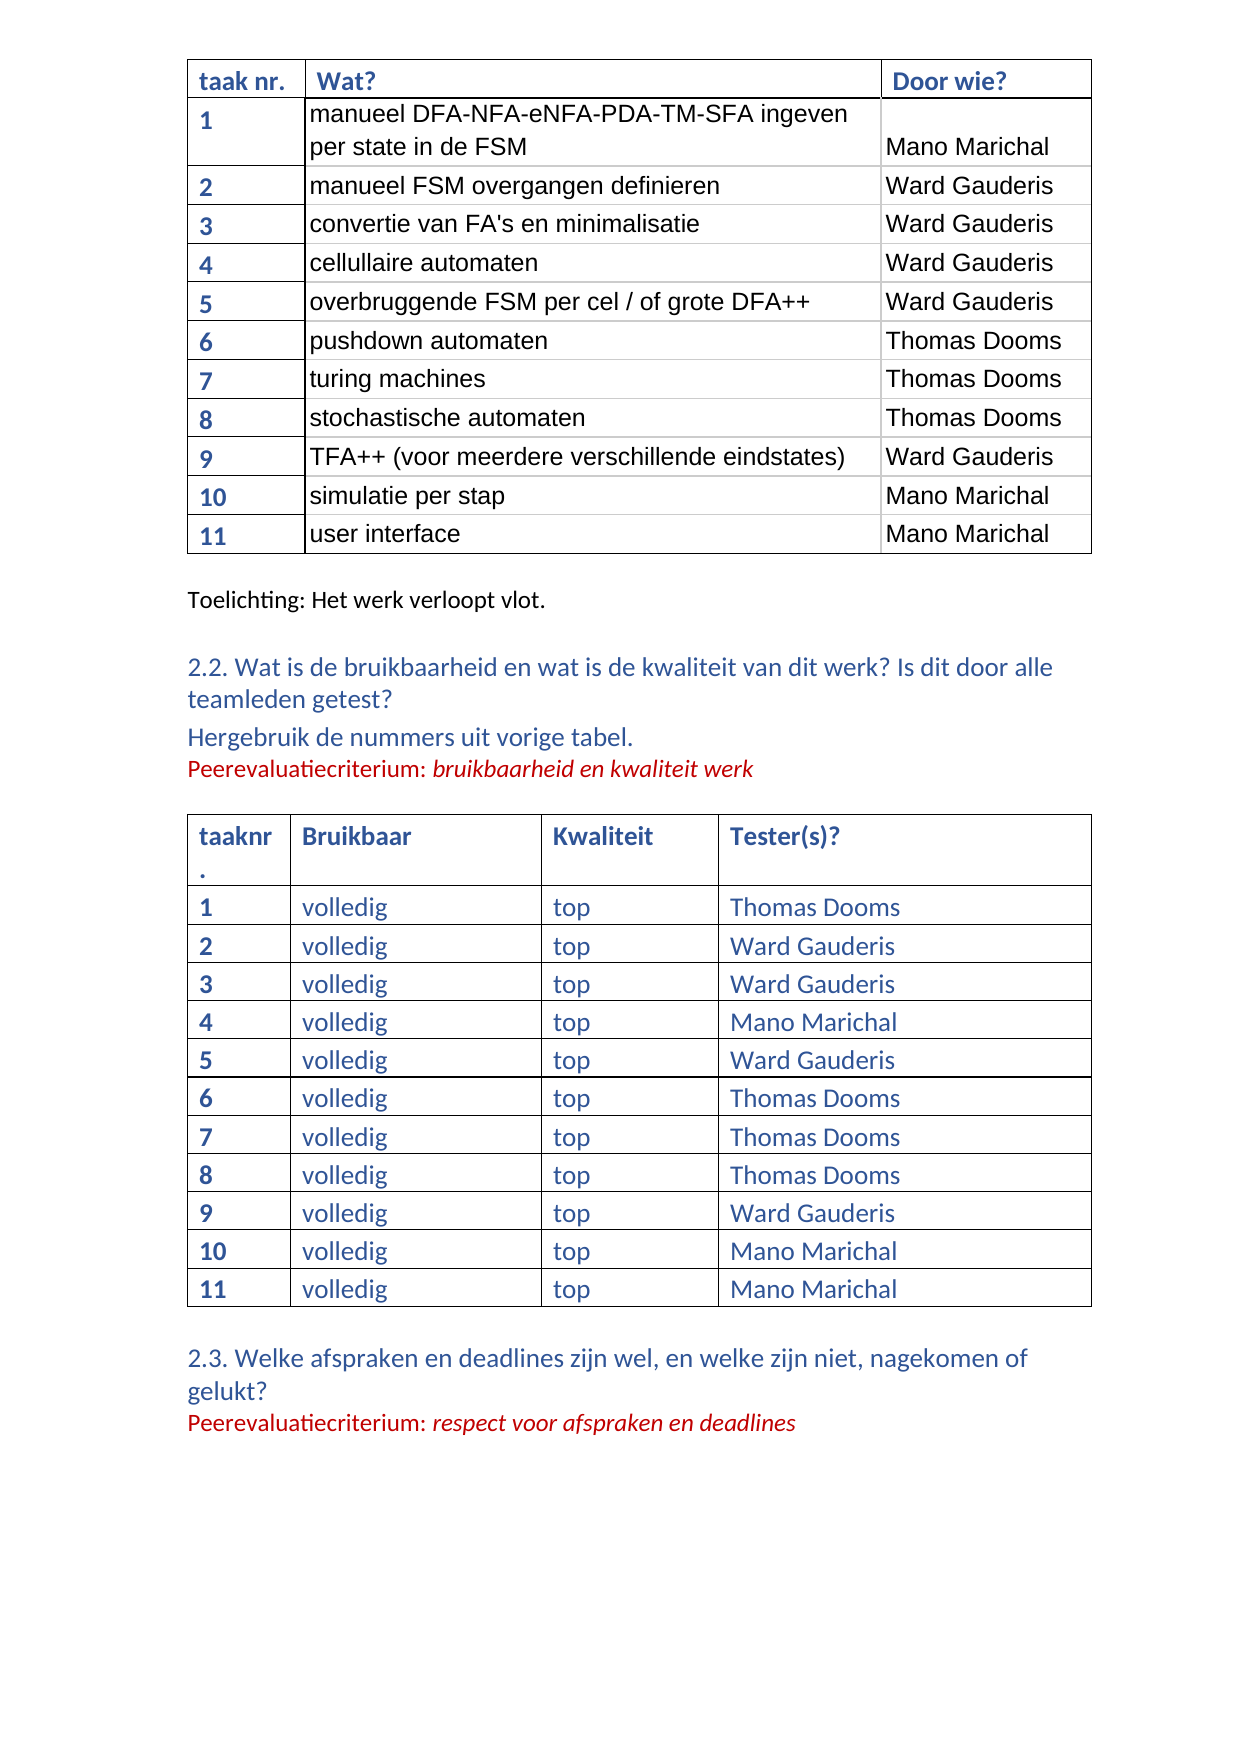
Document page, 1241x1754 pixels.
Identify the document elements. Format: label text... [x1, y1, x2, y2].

table_cell top [542, 963, 718, 1000]
table_cell manueel FSM overgangen definieren [306, 167, 880, 204]
text Toelichting: Het werk verloopt vlot. [187, 584, 1092, 615]
table_cell volledig [291, 1230, 541, 1267]
table_cell Mano Marichal [719, 1001, 1091, 1038]
table_cell volledig [291, 1192, 541, 1229]
table_cell 10 [188, 476, 304, 514]
table_cell 9 [188, 437, 304, 475]
table_cell 6 [188, 321, 304, 359]
table_cell 11 [188, 515, 304, 552]
table_cell top [542, 1269, 718, 1306]
table_cell volledig [291, 925, 541, 962]
table_cell 3 [188, 205, 304, 242]
table_cell volledig [291, 1269, 541, 1306]
table_cell top [542, 886, 718, 923]
table_cell top [542, 925, 718, 962]
table_cell Thomas Dooms [719, 1078, 1091, 1114]
table_cell 1 [188, 886, 290, 923]
table_cell Thomas Dooms [719, 886, 1091, 923]
table_cell 4 [188, 1001, 290, 1038]
text Peerevaluatiecriterium: respect voor afspraken en deadlines [187, 1407, 1092, 1438]
table_header Door wie? [882, 60, 1091, 97]
table_cell 1 [188, 98, 304, 165]
text Peerevaluatiecriterium: bruikbaarheid en kwaliteit werk [187, 753, 1092, 783]
table_cell 6 [188, 1078, 290, 1114]
table_header Tester(s)? [719, 815, 1091, 885]
table_cell Thomas Dooms [719, 1116, 1091, 1153]
table_cell Mano Marichal [882, 99, 1091, 165]
table_cell volledig [291, 886, 541, 923]
table_cell volledig [291, 1154, 541, 1191]
table_cell top [542, 1230, 718, 1267]
table_header Bruikbaar [291, 815, 541, 885]
table_cell volledig [291, 963, 541, 1000]
table_cell turing machines [306, 360, 880, 397]
table_cell Mano Marichal [882, 515, 1091, 552]
table_cell volledig [291, 1001, 541, 1038]
table_header Kwaliteit [542, 815, 718, 885]
table_cell Thomas Dooms [882, 322, 1091, 359]
table_cell manueel DFA-NFA-eNFA-PDA-TM-SFA ingeven per state in de FSM [306, 99, 880, 165]
table_cell top [542, 1001, 718, 1038]
table_header taaknr. [188, 815, 290, 885]
table_cell Mano Marichal [719, 1269, 1091, 1306]
table_cell volledig [291, 1039, 541, 1076]
table_cell Ward Gauderis [882, 283, 1091, 320]
table_cell Ward Gauderis [719, 925, 1091, 962]
table_cell Thomas Dooms [719, 1154, 1091, 1191]
table_cell 5 [188, 282, 304, 320]
table_cell stochastische automaten [306, 399, 880, 436]
table_cell Ward Gauderis [882, 167, 1091, 204]
table_cell 9 [188, 1192, 290, 1229]
table_header Wat? [306, 60, 881, 97]
table_cell overbruggende FSM per cel / of grote DFA++ [306, 283, 880, 320]
table_cell 2 [188, 925, 290, 962]
table_cell Ward Gauderis [719, 1192, 1091, 1229]
table_cell Mano Marichal [719, 1230, 1091, 1267]
table_cell simulatie per stap [306, 477, 880, 514]
subtitle Hergebruik de nummers uit vorige tabel. [187, 720, 1092, 753]
table_cell Ward Gauderis [882, 438, 1091, 475]
table_cell convertie van FA's en minimalisatie [306, 205, 880, 242]
table_cell volledig [291, 1078, 541, 1114]
table_cell Ward Gauderis [719, 1039, 1091, 1076]
table_cell top [542, 1192, 718, 1229]
table_cell 7 [188, 1116, 290, 1153]
table_cell pushdown automaten [306, 322, 880, 359]
table_cell Ward Gauderis [882, 205, 1091, 242]
table_cell cellullaire automaten [306, 244, 880, 281]
table_header taak nr. [188, 60, 305, 97]
table_cell top [542, 1154, 718, 1191]
table_cell Thomas Dooms [882, 360, 1091, 397]
table_cell 8 [188, 1154, 290, 1191]
subtitle 2.3. Welke afspraken en deadlines zijn wel, en welke zijn niet, nagekomen of gelukt? [187, 1341, 1092, 1407]
table_cell 10 [188, 1230, 290, 1267]
table_cell Mano Marichal [882, 477, 1091, 514]
table_cell Ward Gauderis [882, 244, 1091, 281]
table_cell 3 [188, 963, 290, 1000]
table_cell volledig [291, 1116, 541, 1153]
table_cell 8 [188, 399, 304, 436]
table_cell 4 [188, 244, 304, 281]
table_cell Ward Gauderis [719, 963, 1091, 1000]
table_cell 2 [188, 166, 304, 204]
table_cell Thomas Dooms [882, 399, 1091, 436]
table_cell top [542, 1116, 718, 1153]
table_cell user interface [306, 515, 880, 552]
table_cell top [542, 1078, 718, 1114]
table_cell TFA++ (voor meerdere verschillende eindstates) [306, 438, 880, 475]
table_cell top [542, 1039, 718, 1076]
table_cell 7 [188, 360, 304, 397]
subtitle 2.2. Wat is de bruikbaarheid en wat is de kwaliteit van dit werk? Is dit door alle teamleden getest? [187, 650, 1092, 716]
table_cell 5 [188, 1039, 290, 1076]
table_cell 11 [188, 1269, 290, 1306]
